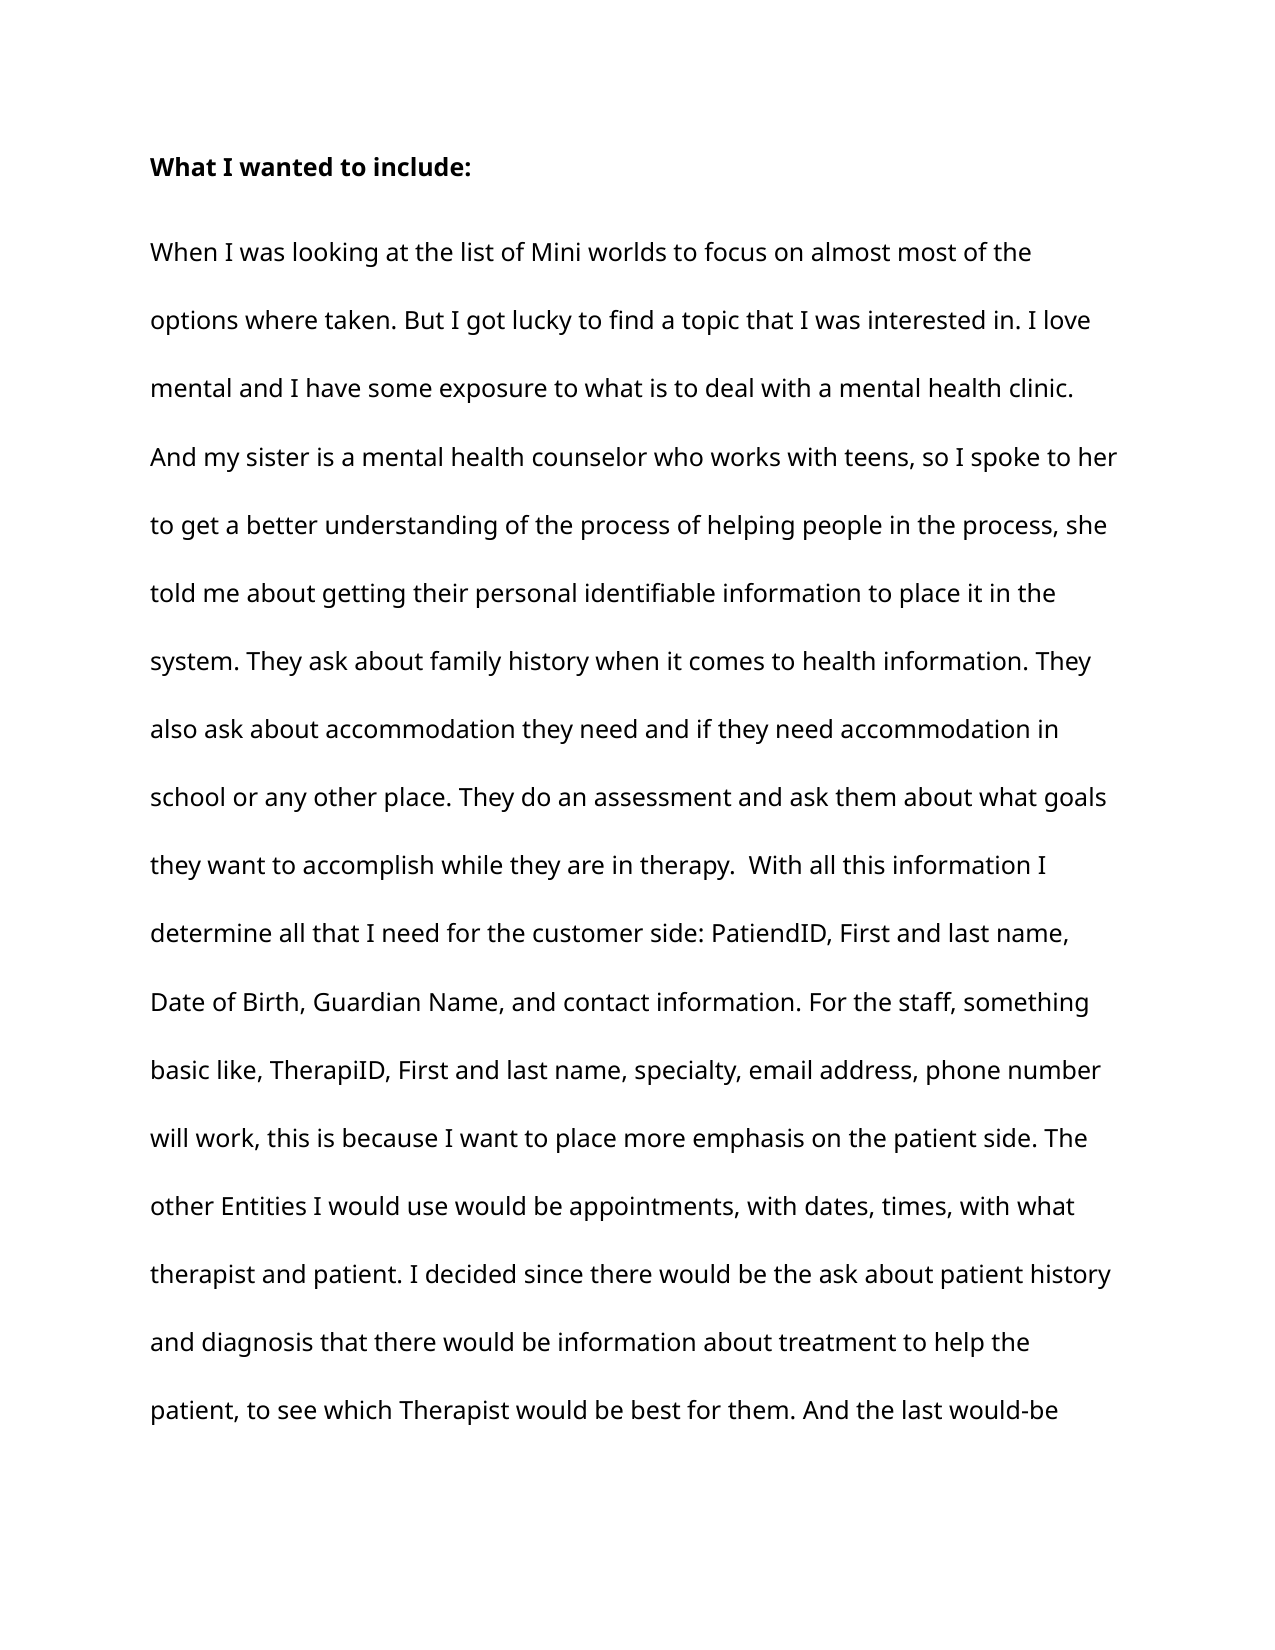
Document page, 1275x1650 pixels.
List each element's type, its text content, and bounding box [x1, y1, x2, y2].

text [150, 235, 1125, 1427]
text What I wanted to include: [150, 150, 1125, 184]
